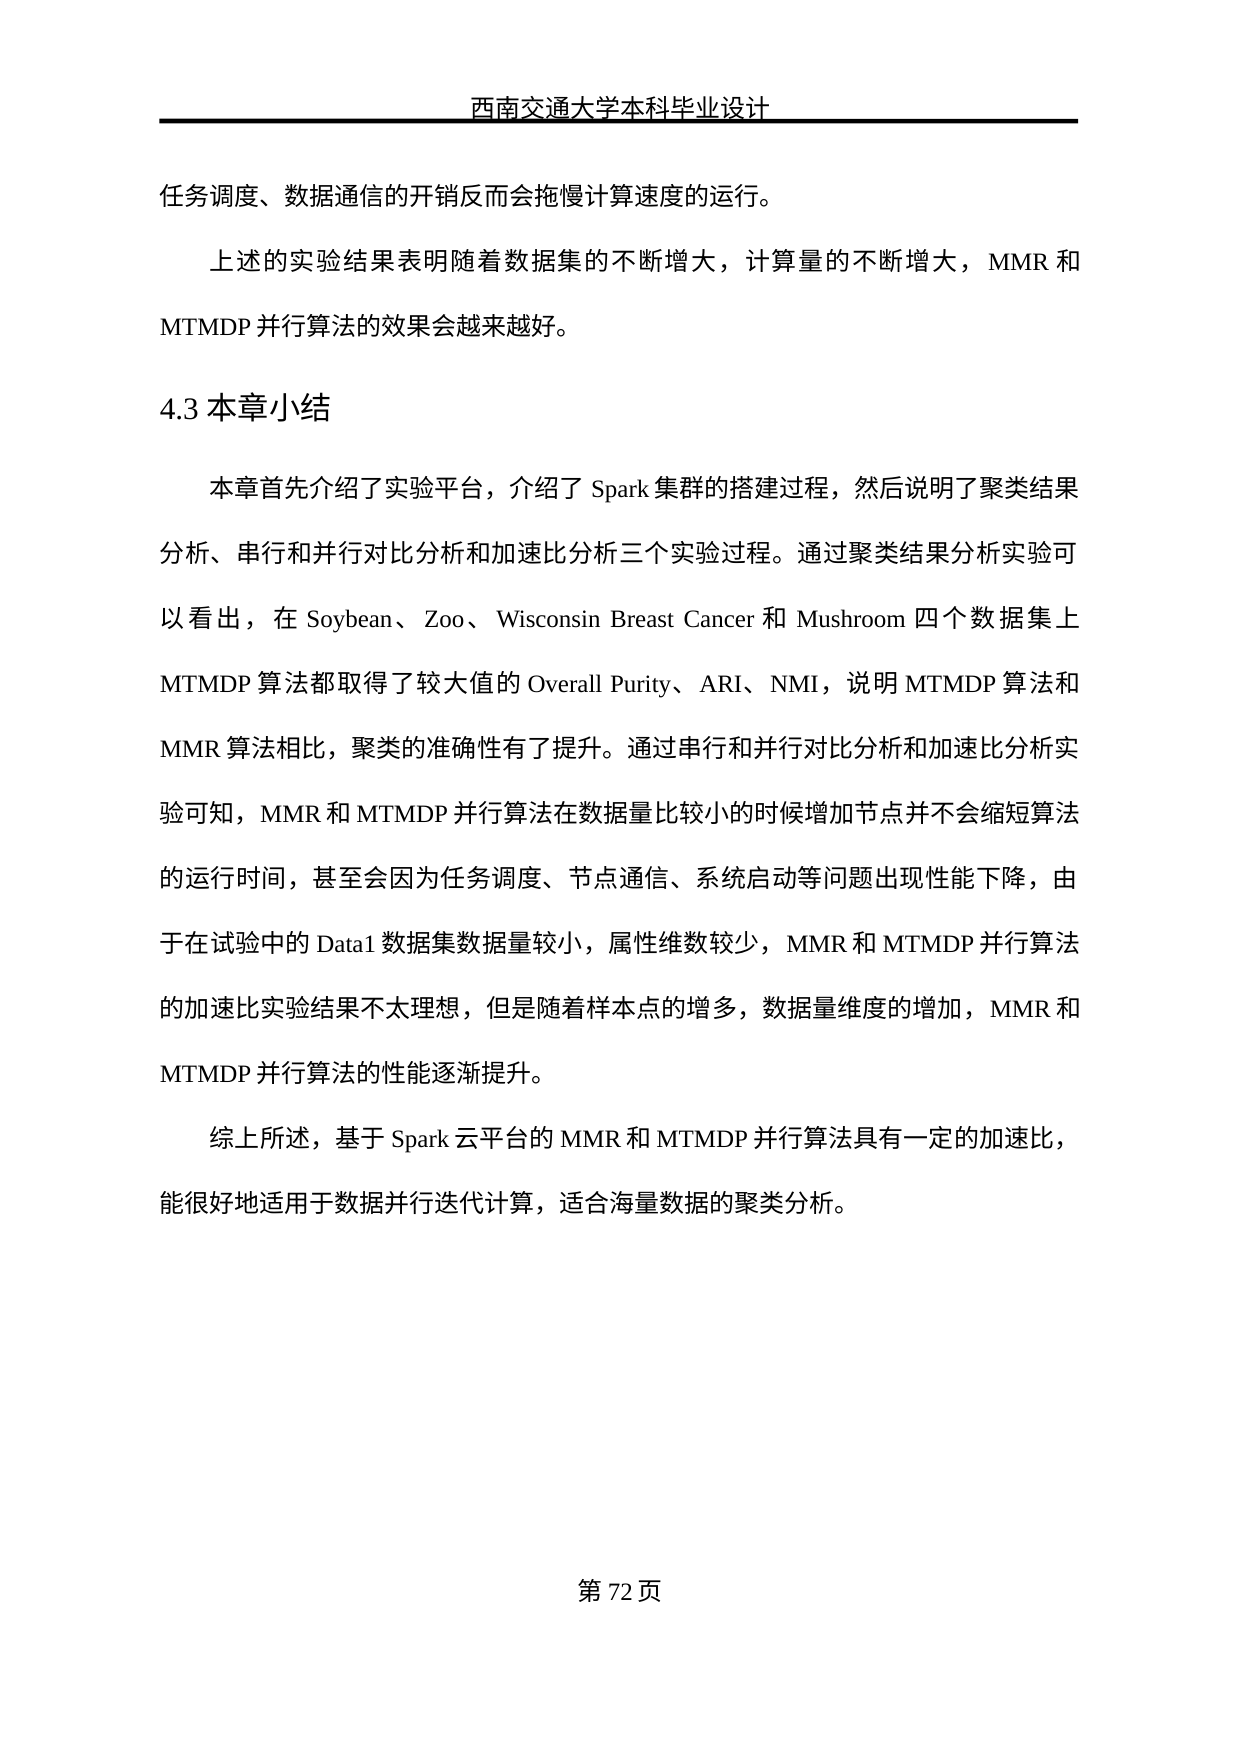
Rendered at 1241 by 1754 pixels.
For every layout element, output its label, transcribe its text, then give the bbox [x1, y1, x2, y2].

subtitle 4.3 本章小结 [159, 373, 1081, 438]
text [159, 162, 1081, 227]
text 上述的实验结果表明随着数据集的不断增大，计算量的不断增大，MMR和MTMDP并行算法的效果会越来越好。 [159, 227, 1081, 357]
text 综上所述，基于Spark云平台的MMR和MTMDP并行算法具有一定的加速比，能很好地适用于数据并行迭代计算，适合海量数据的聚类分析。 [159, 1104, 1081, 1234]
text 本章首先介绍了实验平台，介绍了Spark集群的搭建过程，然后说明了聚类结果分析、串行和并行对比分析和加速比分析三个实验过程。通过聚类结果分析实验可以看出，在Soybean、Zoo、Wisconsin Breast Cancer和Mushroom四个数据集上MTMDP算法都取得了较大值的Overall Purity、ARI、NMI，说明MTMDP算法和MMR算法相比，聚类的准确性有了提升。通过串行和并行对比分析和加速比分析实验可知，MMR和MTMDP并行算法在数据量比较小的时候增加节点并不会缩短算法的运行时间，甚至会因为任务调度、节点通信、系统启动等问题出现性能下降，由于在试验中的Data1数据集数据量较小，属性维数较少，MMR和MTMDP并行算法的加速比实验结果不太理想，但是随着样本点的增多，数据量维度的增加，MMR和MTMDP并行算法的性能逐渐提升。 [159, 454, 1081, 1104]
